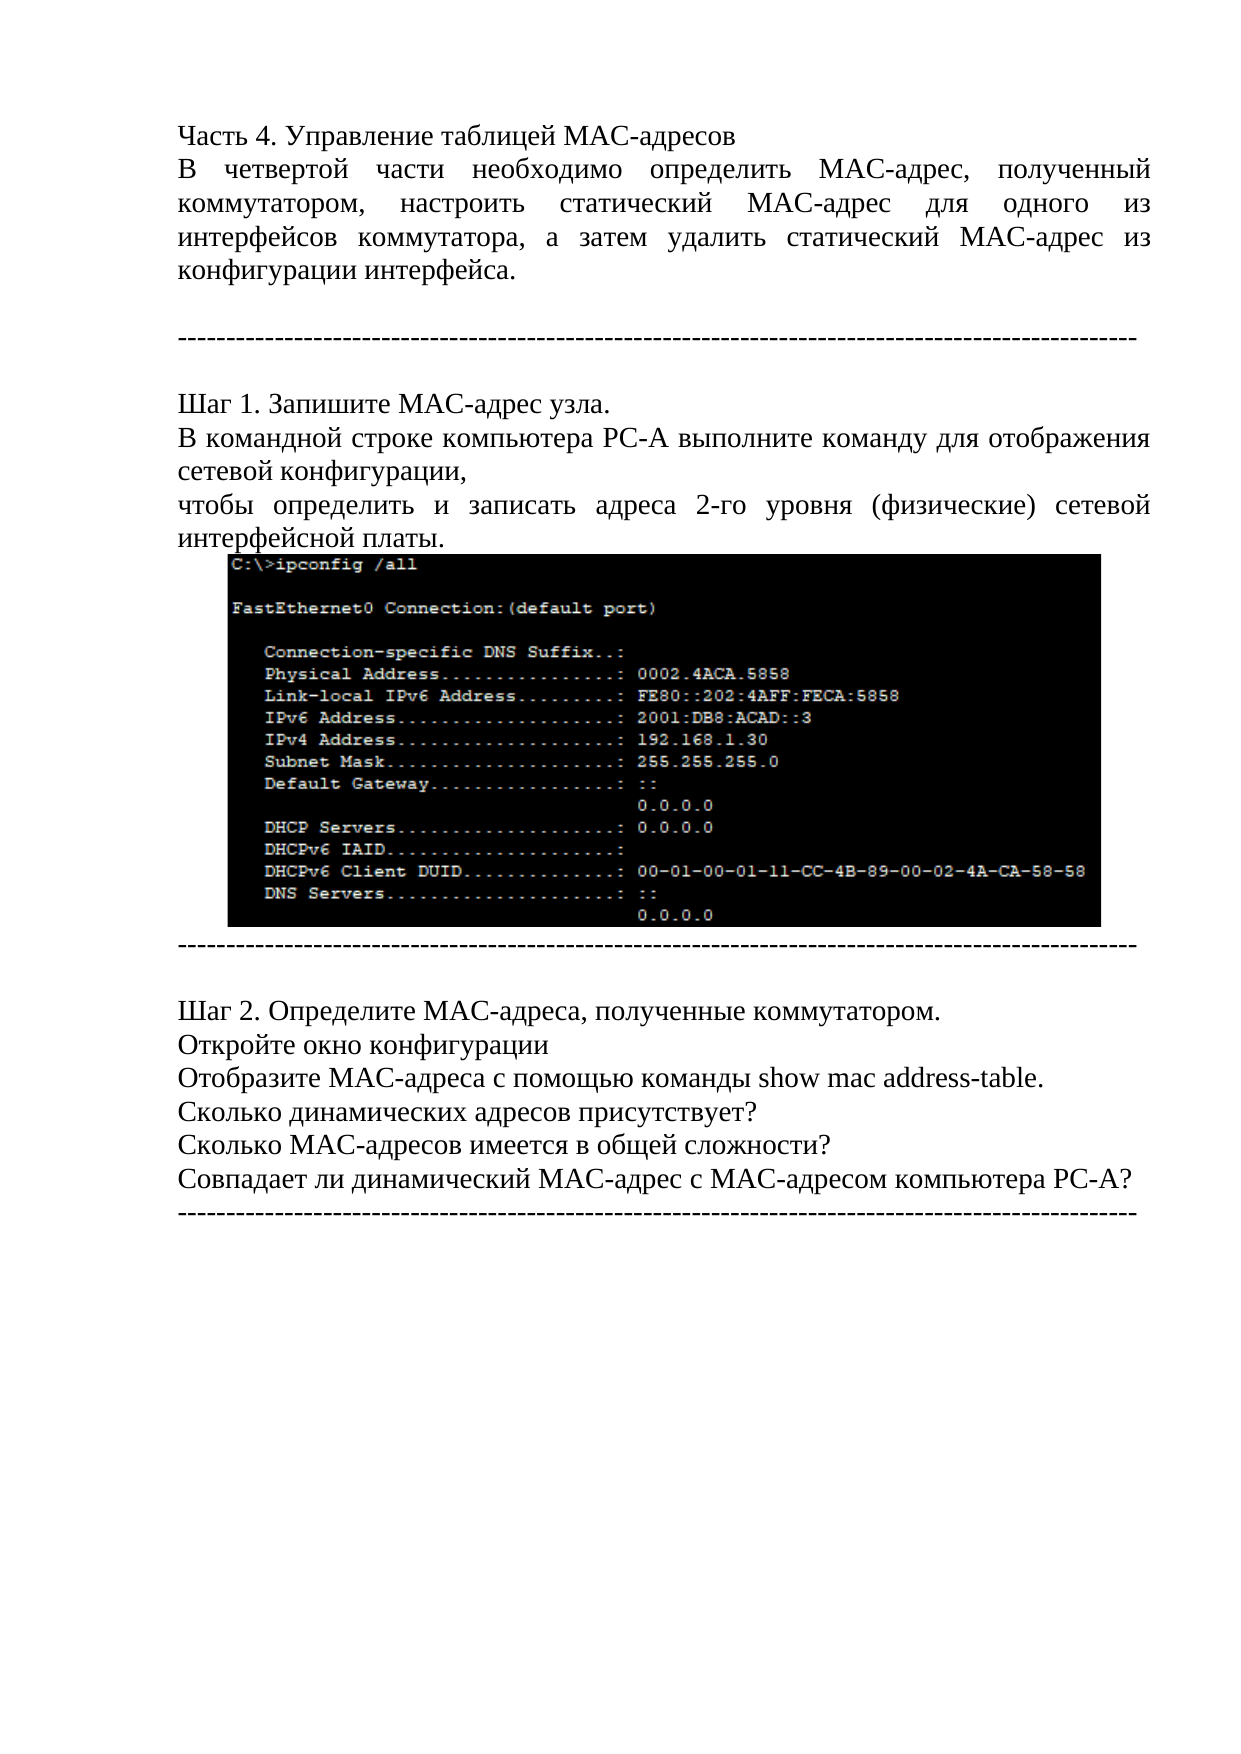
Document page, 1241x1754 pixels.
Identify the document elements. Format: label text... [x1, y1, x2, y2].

text Сколько МАС-адресов имеется в общей сложности? [177, 1127, 1152, 1161]
picture [227, 554, 1102, 927]
text Шаг 1. Запишите MAC-адрес узла. [177, 386, 1152, 420]
text Совпадает ли динамический MAC-адрес с МАС-адресом компьютера PC-A? [177, 1161, 1152, 1194]
text Откройте окно конфигурации [177, 1027, 1152, 1060]
text Часть 4. Управление таблицей MAC-адресов [177, 118, 1152, 152]
text чтобы определить и записать адреса 2-го уровня (физические) сетевой интерфейсной платы. [177, 487, 1152, 554]
text Отобразите МАС-адреса с помощью команды show mac address-table. [177, 1060, 1152, 1094]
text В командной строке компьютера PC-A выполните команду для отображения сетевой конфигурации, [177, 420, 1152, 487]
text --------------------------------------------------------------------------------------------------- [177, 319, 1152, 353]
text В четвертой части необходимо определить MAC-адрес, полученный коммутатором, настроить статический MAC-адрес для одного из интерфейсов коммутатора, а затем удалить статический MAC-адрес из конфигурации интерфейса. [177, 152, 1152, 286]
text --------------------------------------------------------------------------------------------------- [177, 926, 1152, 960]
text Шаг 2. Определите МАС-адреса, полученные коммутатором. [177, 993, 1152, 1027]
text Сколько динамических адресов присутствует? [177, 1094, 1152, 1127]
text --------------------------------------------------------------------------------------------------- [177, 1194, 1152, 1228]
